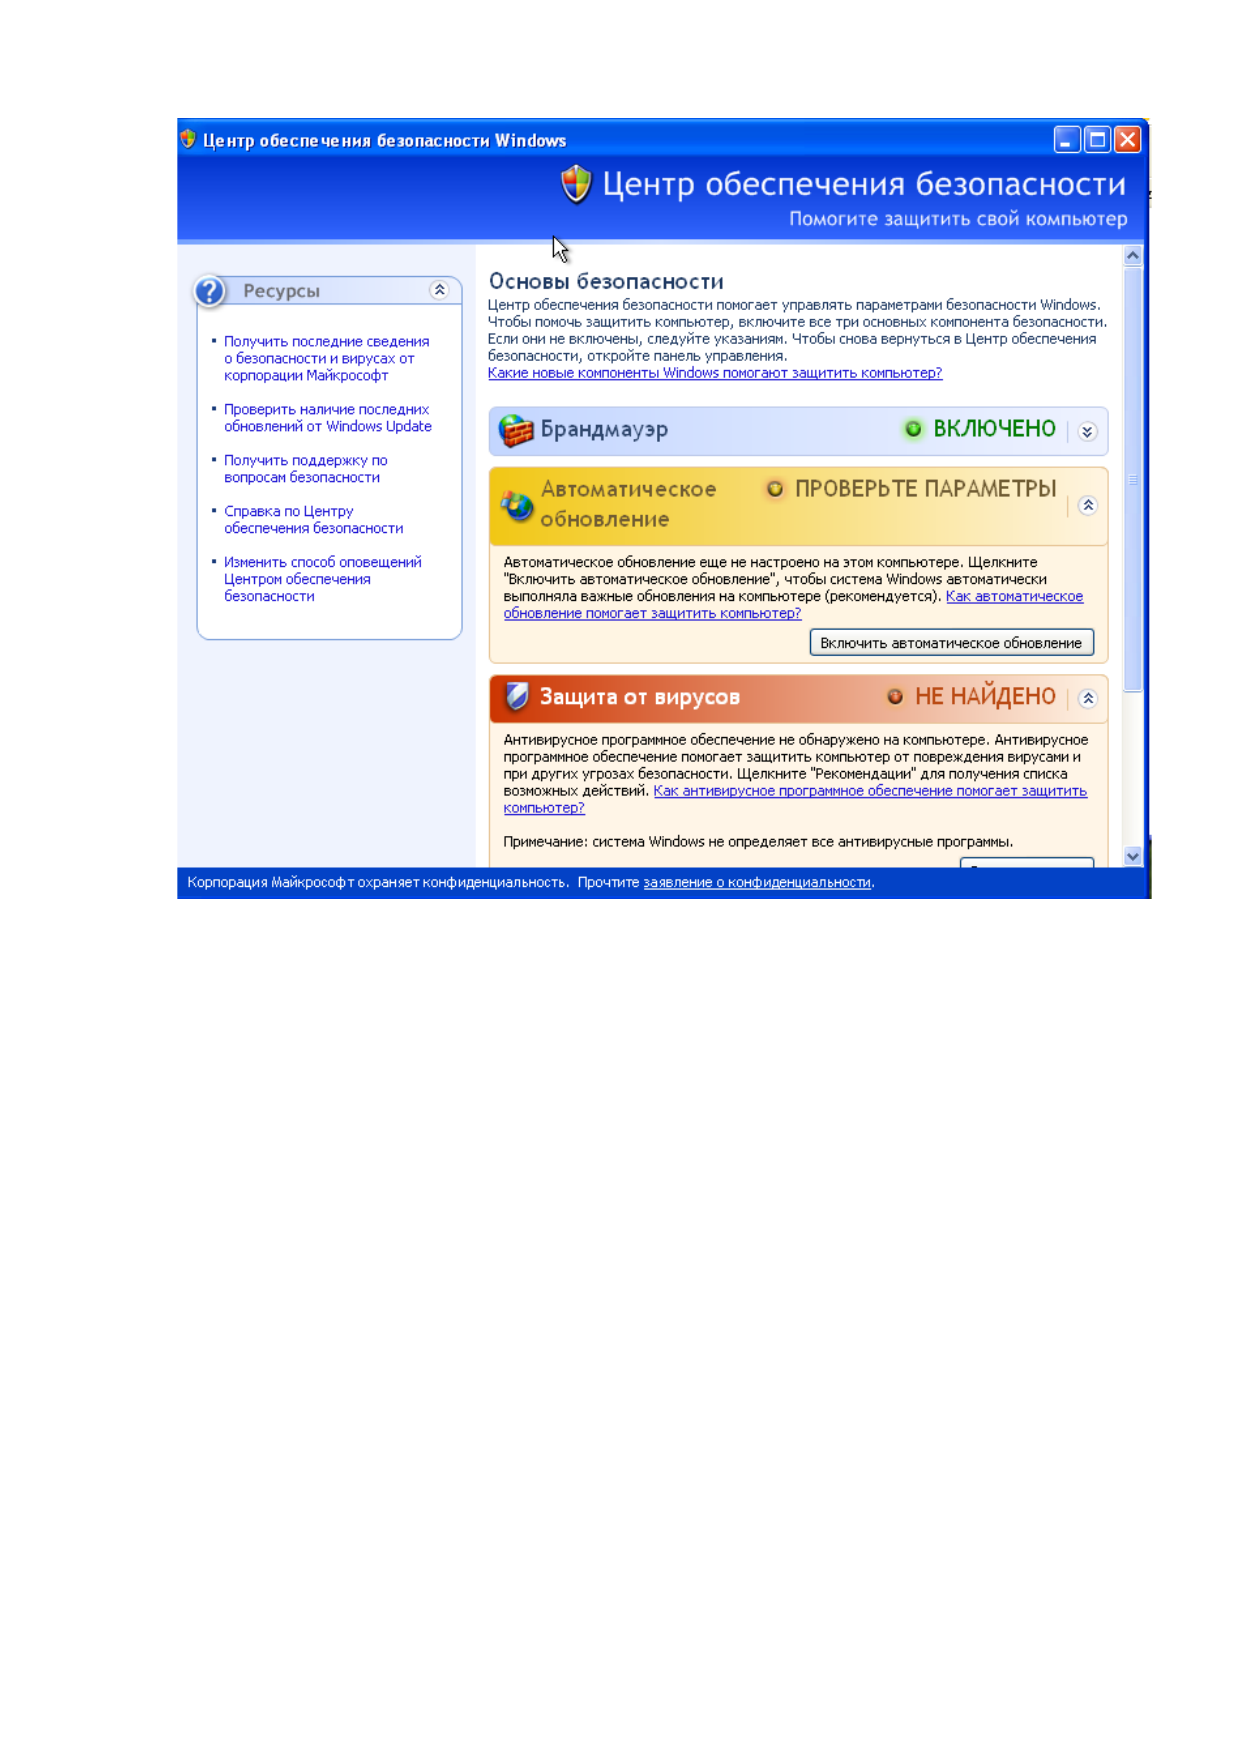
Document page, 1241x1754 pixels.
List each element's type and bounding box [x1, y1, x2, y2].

picture [177, 118, 1152, 899]
